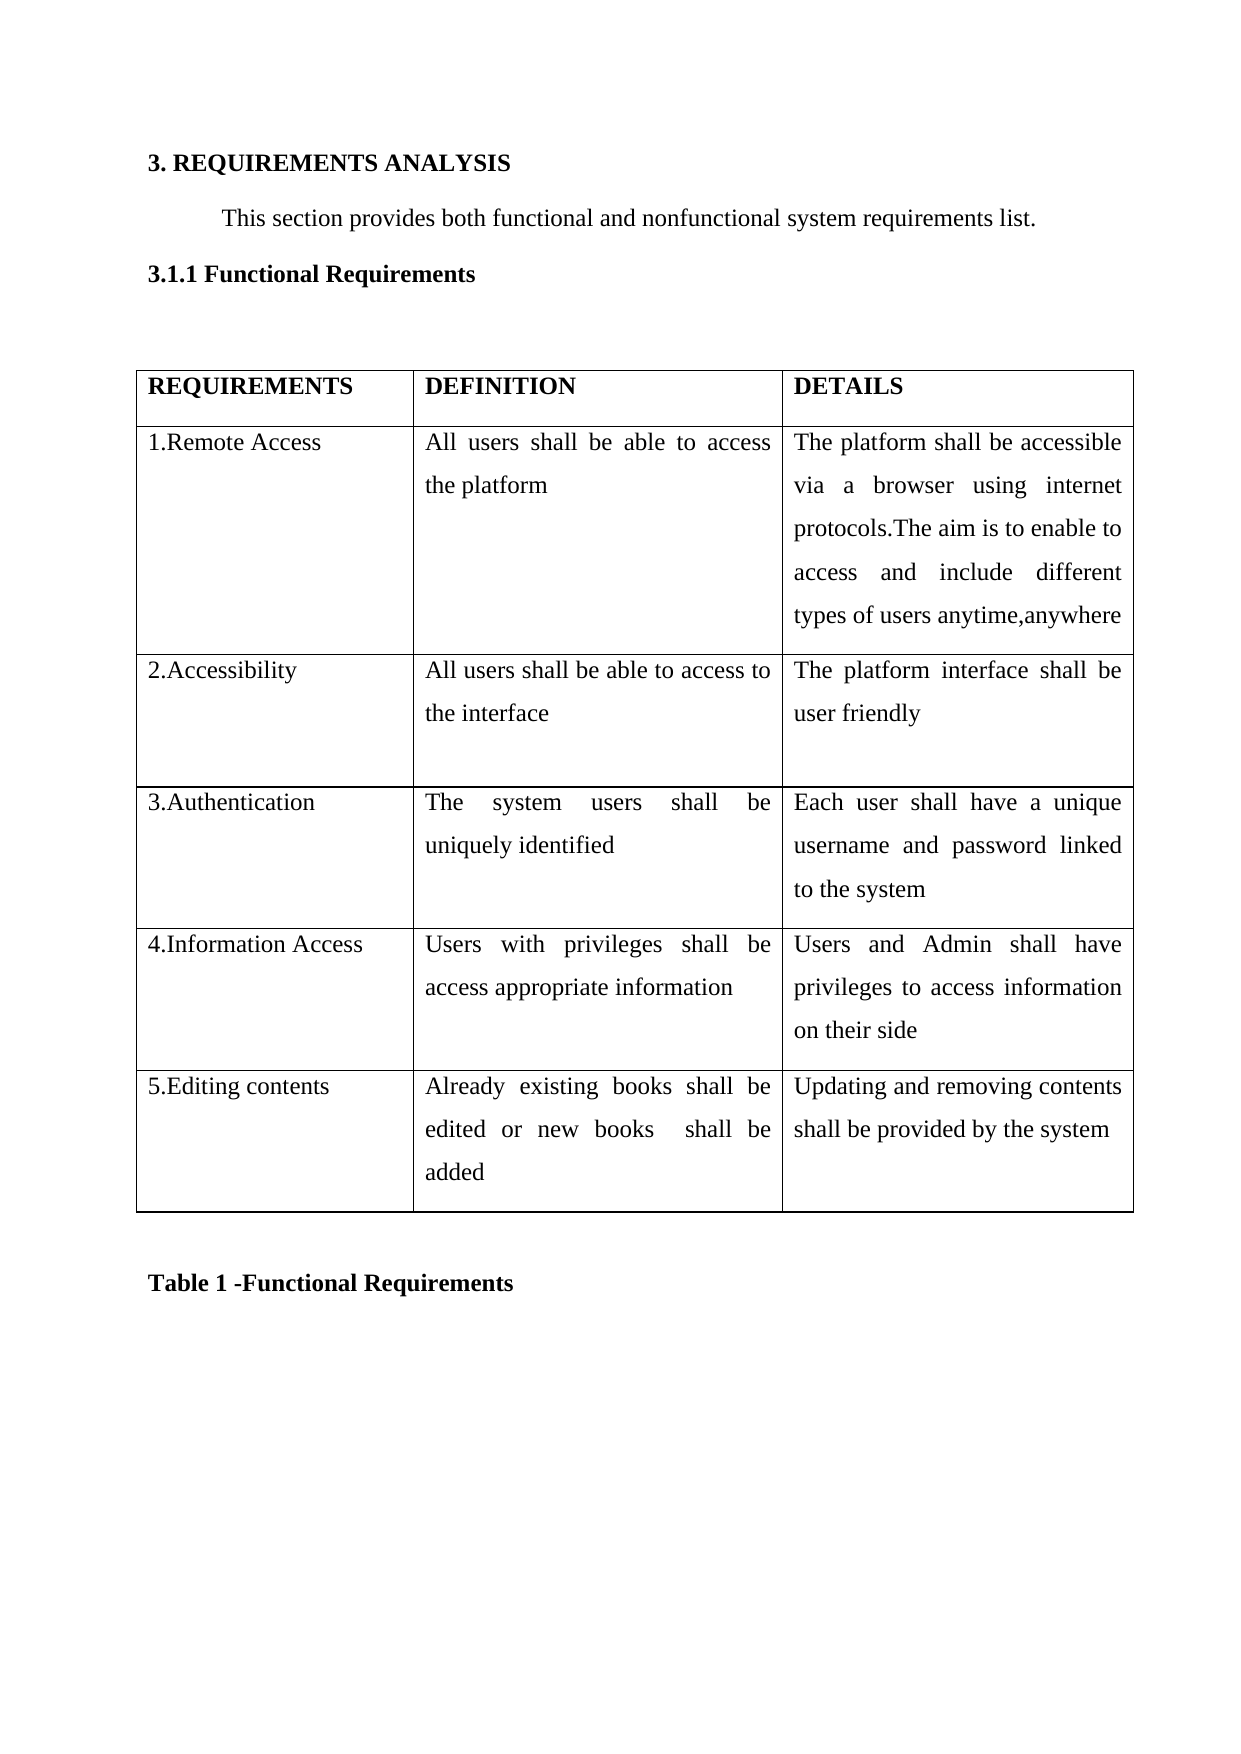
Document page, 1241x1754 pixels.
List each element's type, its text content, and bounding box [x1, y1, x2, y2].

table_cell 3.Authentication [137, 788, 413, 928]
table_header DETAILS [783, 371, 1133, 426]
text This section provides both functional and nonfunctional system requirements list. [148, 203, 1093, 232]
table_cell The platform shall be accessible via a browser using internet protocols.The aim is to enable to access and include different types of users anytime,anywhere [783, 427, 1133, 654]
table_cell Users and Admin shall have privileges to access information on their side [783, 929, 1133, 1070]
table_header REQUIREMENTS [137, 371, 413, 426]
table_cell All users shall be able to access to the interface [414, 655, 782, 786]
table_cell Each user shall have a unique username and password linked to the system [783, 788, 1133, 928]
table_cell 4.Information Access [137, 929, 413, 1070]
table_header DEFINITION [414, 371, 782, 426]
text Table 1 -Functional Requirements [148, 1268, 1093, 1297]
table_cell Users with privileges shall be access appropriate information [414, 929, 782, 1070]
table_cell 5.Editing contents [137, 1071, 413, 1211]
table_cell Already existing books shall be edited or new books shall be added [414, 1071, 782, 1211]
table_cell 1.Remote Access [137, 427, 413, 654]
text 3.1.1 Functional Requirements [148, 259, 1093, 288]
table_cell 2.Accessibility [137, 655, 413, 786]
text 3. REQUIREMENTS ANALYSIS [148, 148, 1093, 176]
table_cell The system users shall be uniquely identified [414, 788, 782, 928]
table_cell Updating and removing contents shall be provided by the system [783, 1071, 1133, 1211]
table_cell The platform interface shall be user friendly [783, 655, 1133, 786]
table_cell All users shall be able to access the platform [414, 427, 782, 654]
